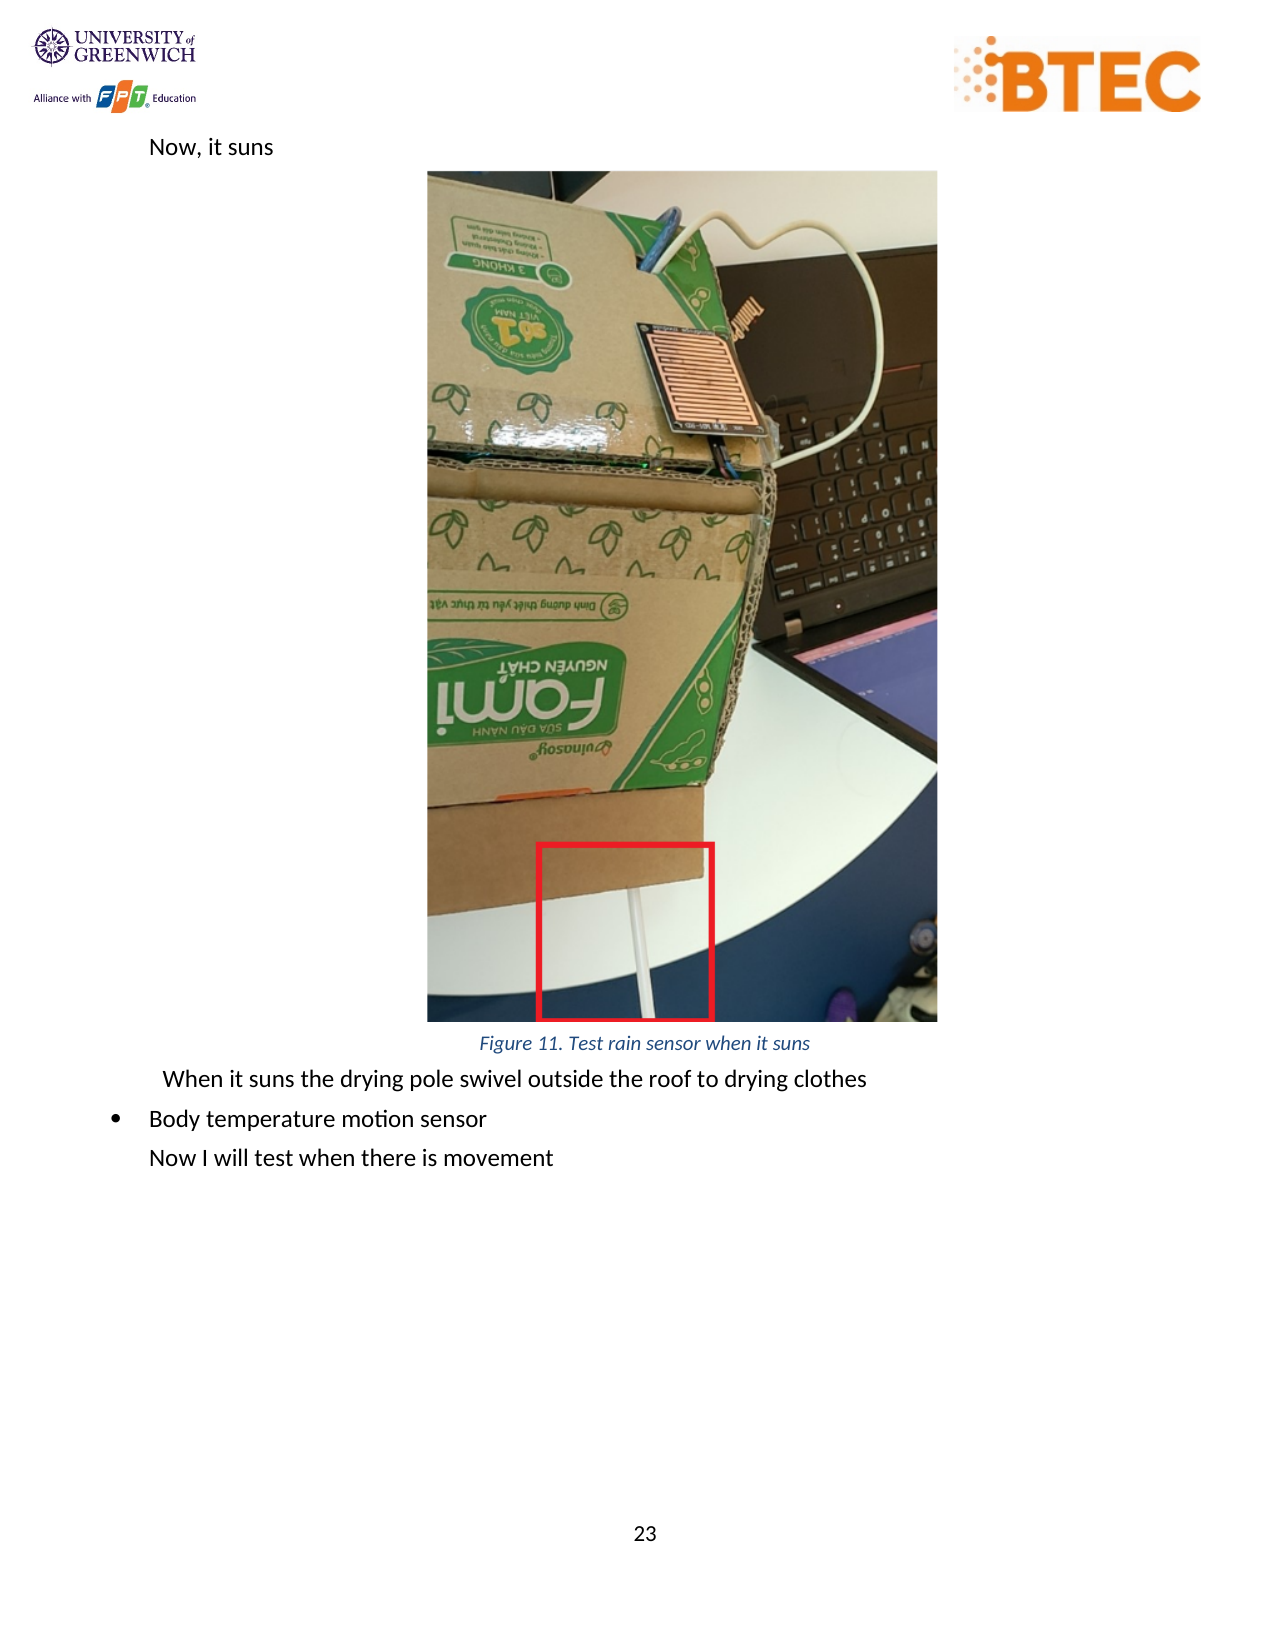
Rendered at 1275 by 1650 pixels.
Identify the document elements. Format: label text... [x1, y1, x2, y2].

list Now, it suns [149, 131, 1216, 162]
list Now I will test when there is movement [149, 1142, 1216, 1173]
list Body temperature motion sensor [111, 1103, 1216, 1133]
picture [953, 36, 1201, 112]
picture [20, 15, 208, 124]
list When it suns the drying pole swivel outside the roof to drying clothes [74, 1063, 1216, 1094]
text Figure 11. Test rain sensor when it suns [74, 1030, 1216, 1056]
picture [427, 170, 938, 1022]
